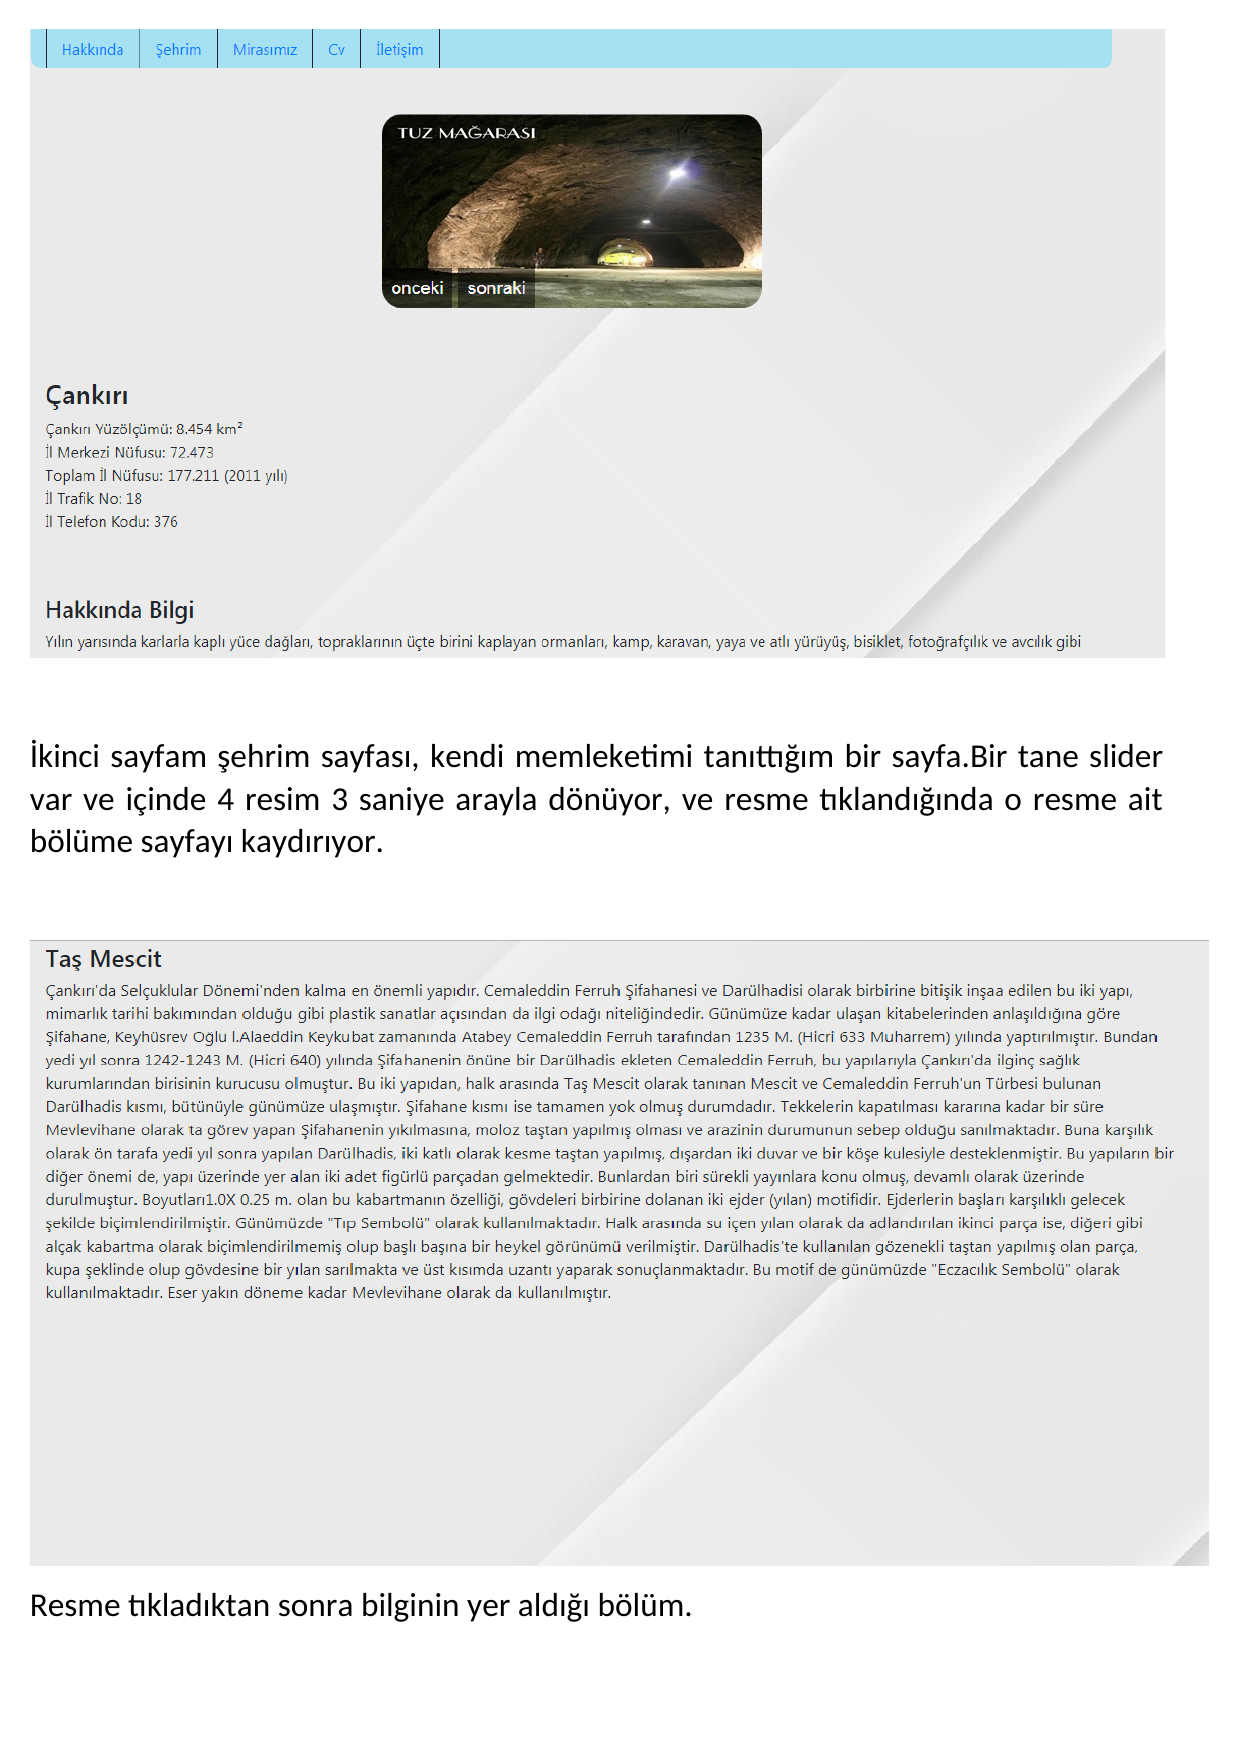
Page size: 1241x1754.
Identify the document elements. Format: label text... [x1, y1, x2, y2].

picture [29, 29, 1166, 658]
text Resme tıkladıktan sonra bilginin yer aldığı bölüm. [29, 1584, 1165, 1624]
text İkinci sayfam şehrim sayfası, kendi memleketimi tanıttığım bir sayfa.Bir tane slider var ve içinde 4 resim 3 saniye arayla dönüyor, ve resme tıklandığında o resme ait bölüme sayfayı kaydırıyor. [29, 735, 1165, 861]
picture [29, 939, 1210, 1566]
